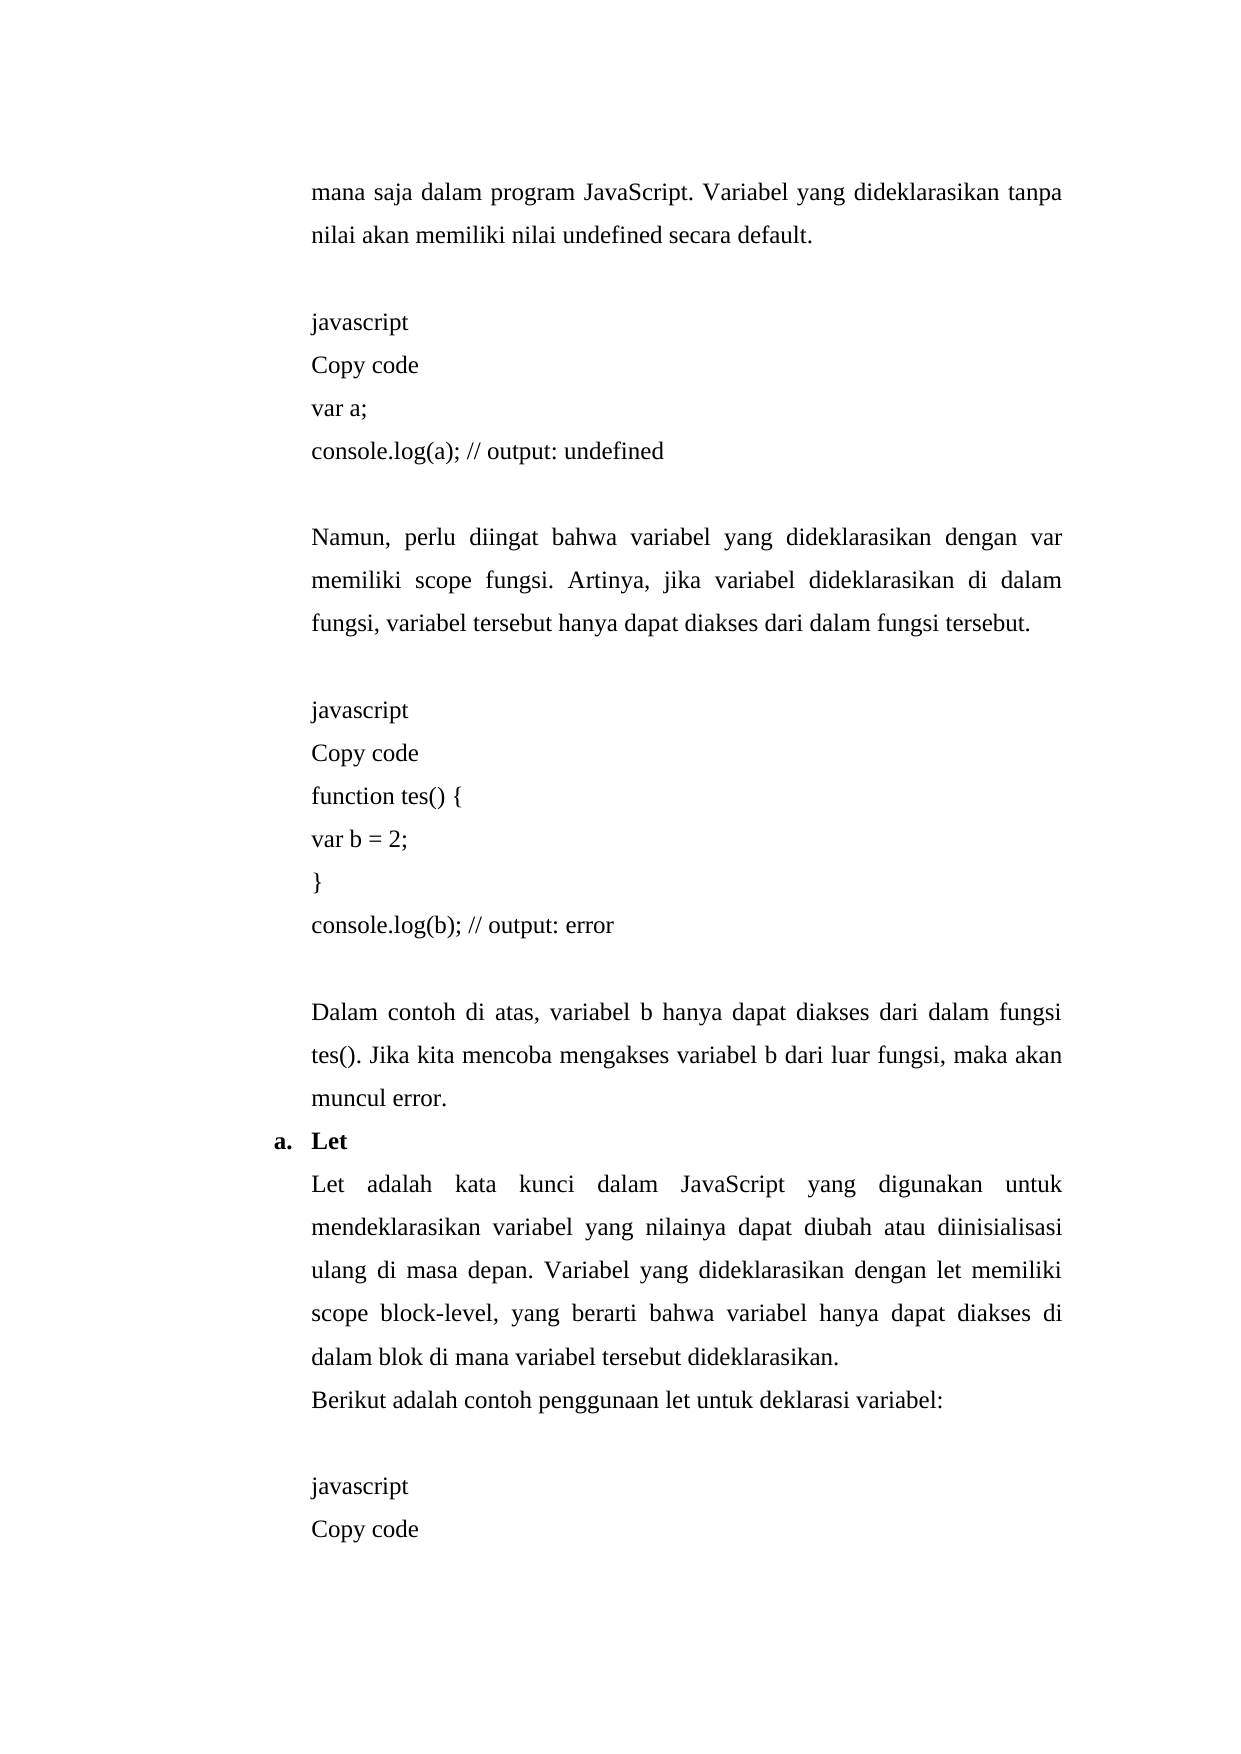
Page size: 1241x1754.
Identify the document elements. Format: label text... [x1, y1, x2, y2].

list var b = 2; [311, 824, 1063, 853]
list Dalam contoh di atas, variabel b hanya dapat diakses dari dalam fungsi tes(). Jika kita mencoba mengakses variabel b dari luar fungsi, maka akan muncul error. [311, 997, 1063, 1112]
list Copy code [311, 738, 1063, 767]
list Berikut adalah contoh penggunaan let untuk deklarasi variabel: [311, 1385, 1063, 1413]
list } [311, 867, 1063, 896]
list javascript [311, 1471, 1063, 1500]
list Namun, perlu diingat bahwa variabel yang dideklarasikan dengan var memiliki scope fungsi. Artinya, jika variabel dideklarasikan di dalam fungsi, variabel tersebut hanya dapat diakses dari dalam fungsi tersebut. [311, 522, 1063, 637]
list Let [274, 1126, 1063, 1155]
list javascript [311, 695, 1063, 723]
list mana saja dalam program JavaScript. Variabel yang dideklarasikan tanpa nilai akan memiliki nilai undefined secara default. [311, 177, 1063, 249]
list console.log(b); // output: error [311, 910, 1063, 939]
list console.log(a); // output: undefined [311, 436, 1063, 465]
list function tes() { [311, 781, 1063, 810]
list javascript [311, 307, 1063, 335]
list Let adalah kata kunci dalam JavaScript yang digunakan untuk mendeklarasikan variabel yang nilainya dapat diubah atau diinisialisasi ulang di masa depan. Variabel yang dideklarasikan dengan let memiliki scope block-level, yang berarti bahwa variabel hanya dapat diakses di dalam blok di mana variabel tersebut dideklarasikan. [311, 1169, 1063, 1370]
list Copy code [311, 350, 1063, 378]
list Copy code [311, 1514, 1063, 1543]
list var a; [311, 393, 1063, 422]
